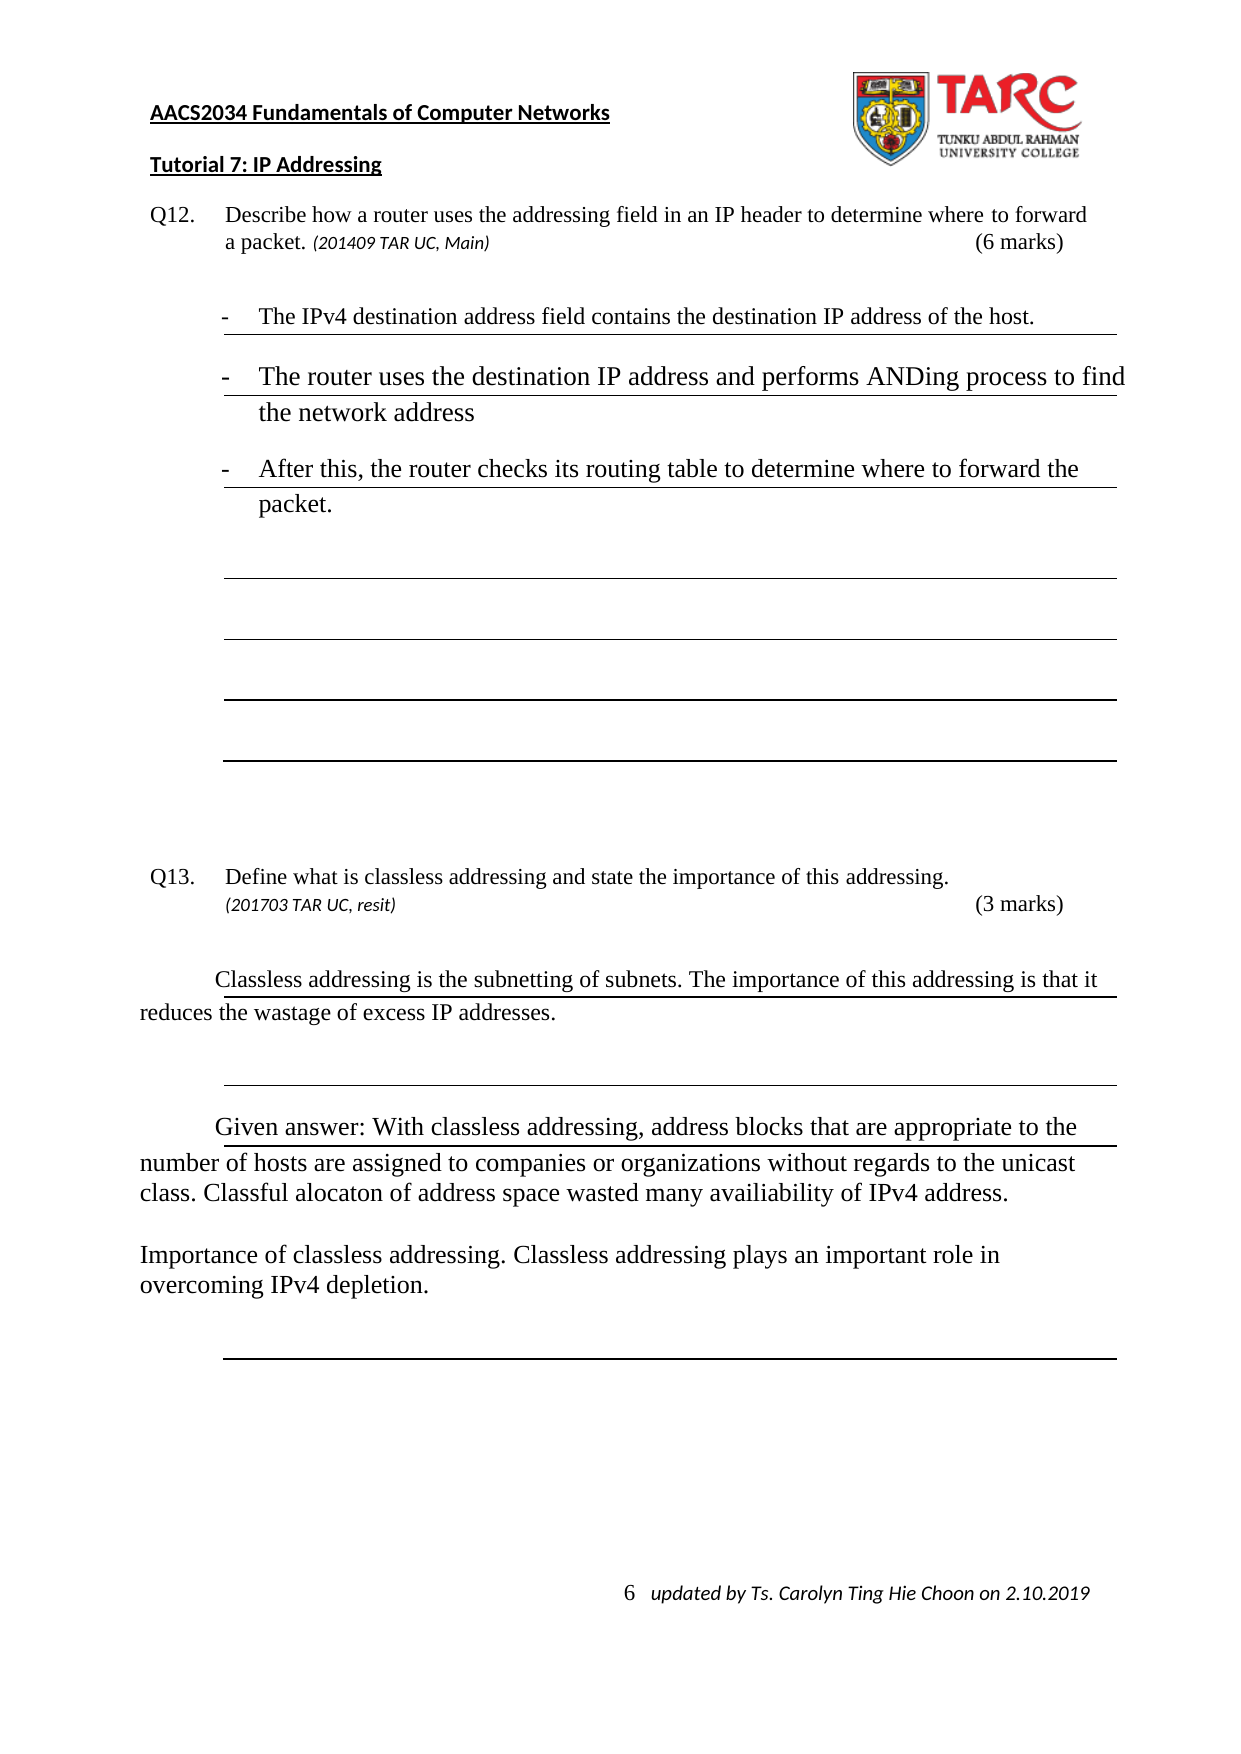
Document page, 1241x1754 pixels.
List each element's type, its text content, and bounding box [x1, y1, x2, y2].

text Given answer: With classless addressing, address blocks that are appropriate to the number of hosts are assigned to companies or organizations without regards to the unicast class. Classful alocaton of address space wasted many availiability of IPv4 address. [139, 1111, 1130, 1207]
text Importance of classless addressing. Classless addressing plays an important role in overcoming IPv4 depletion. [139, 1239, 1130, 1299]
text Classless addressing is the subnetting of subnets. The importance of this addressing is that it reduces the wastage of excess IP addresses. [139, 964, 1130, 1025]
text Q13. Define what is classless addressing and state the importance of this addressing. [150, 864, 1130, 890]
list The IPv4 destination address field contains the destination IP address of the host. [221, 302, 1130, 330]
list After this, the router checks its routing table to determine where to forward the packet. [221, 453, 1130, 518]
list The router uses the destination IP address and performs ANDing process to find the network address [221, 359, 1130, 428]
picture [853, 72, 1083, 171]
text (201703 TAR UC, resit) (3 marks) [225, 890, 1130, 916]
text Q12. Describe how a router uses the addressing field in an IP header to determine where to forward a packet. (201409 TAR UC, Main) (6 marks) [150, 201, 1090, 254]
